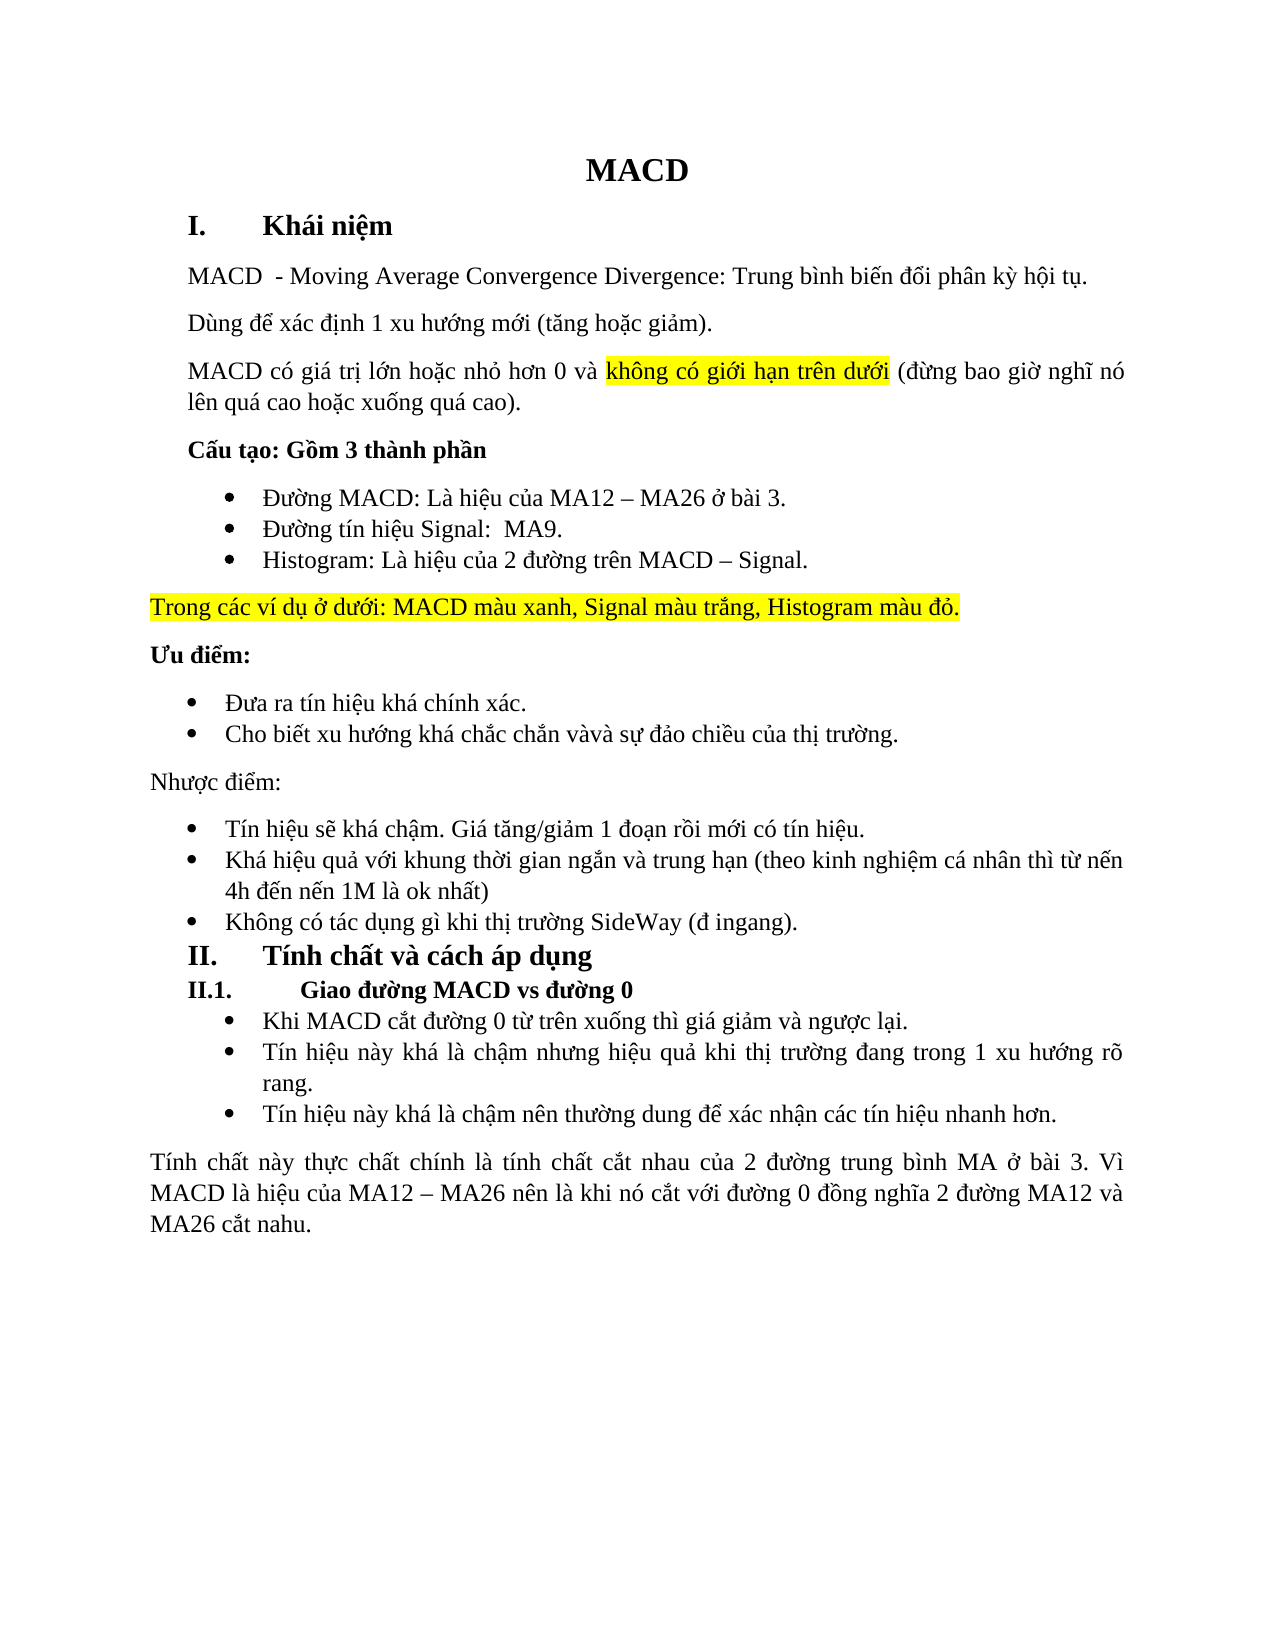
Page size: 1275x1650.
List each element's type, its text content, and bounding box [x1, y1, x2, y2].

list Giao đường MACD vs đường 0 [187, 975, 1125, 1003]
list Không có tác dụng gì khi thị trường SideWay (đ ingang). [187, 907, 1125, 936]
list Khi MACD cắt đường 0 từ trên xuống thì giá giảm và ngược lại. [225, 1006, 1125, 1034]
list Tín hiệu này khá là chậm nhưng hiệu quả khi thị trường đang trong 1 xu hướng rõ rang. [225, 1037, 1125, 1097]
text Tính chất này thực chất chính là tính chất cắt nhau của 2 đường trung bình MA ở bài 3. Vì MACD là hiệu của MA12 – MA26 nên là khi nó cắt với đường 0 đồng nghĩa 2 đường MA12 và MA26 cắt nahu. [150, 1147, 1125, 1237]
list Histogram: Là hiệu của 2 đường trên MACD – Signal. [225, 545, 1125, 573]
list Đường tín hiệu Signal: MA9. [225, 514, 1125, 542]
list Đưa ra tín hiệu khá chính xác. [187, 688, 1125, 717]
list Tính chất và cách áp dụng [187, 938, 1125, 972]
text MACD có giá trị lớn hoặc nhỏ hơn 0 và không có giới hạn trên dưới (đừng bao giờ nghĩ nó lên quá cao hoặc xuống quá cao). [187, 356, 1125, 416]
text MACD [150, 150, 1125, 188]
list Khá hiệu quả với khung thời gian ngắn và trung hạn (theo kinh nghiệm cá nhân thì từ nến 4h đến nến 1M là ok nhất) [187, 845, 1125, 905]
text MACD - Moving Average Convergence Divergence: Trung bình biến đổi phân kỳ hội tụ. [187, 261, 1125, 289]
text Trong các ví dụ ở dưới: MACD màu xanh, Signal màu trắng, Histogram màu đỏ. [150, 592, 1125, 621]
list Đường MACD: Là hiệu của MA12 – MA26 ở bài 3. [225, 483, 1125, 511]
list Tín hiệu này khá là chậm nên thường dung để xác nhận các tín hiệu nhanh hơn. [225, 1099, 1125, 1128]
list Khái niệm [187, 208, 1125, 242]
list Cho biết xu hướng khá chắc chắn vàvà sự đảo chiều của thị trường. [187, 719, 1125, 748]
list Tín hiệu sẽ khá chậm. Giá tăng/giảm 1 đoạn rồi mới có tín hiệu. [187, 814, 1125, 843]
text Dùng để xác định 1 xu hướng mới (tăng hoặc giảm). [187, 308, 1125, 337]
text Cấu tạo: Gồm 3 thành phần [187, 435, 1125, 464]
text Nhược điểm: [150, 767, 1125, 795]
text Ưu điểm: [150, 640, 1125, 669]
